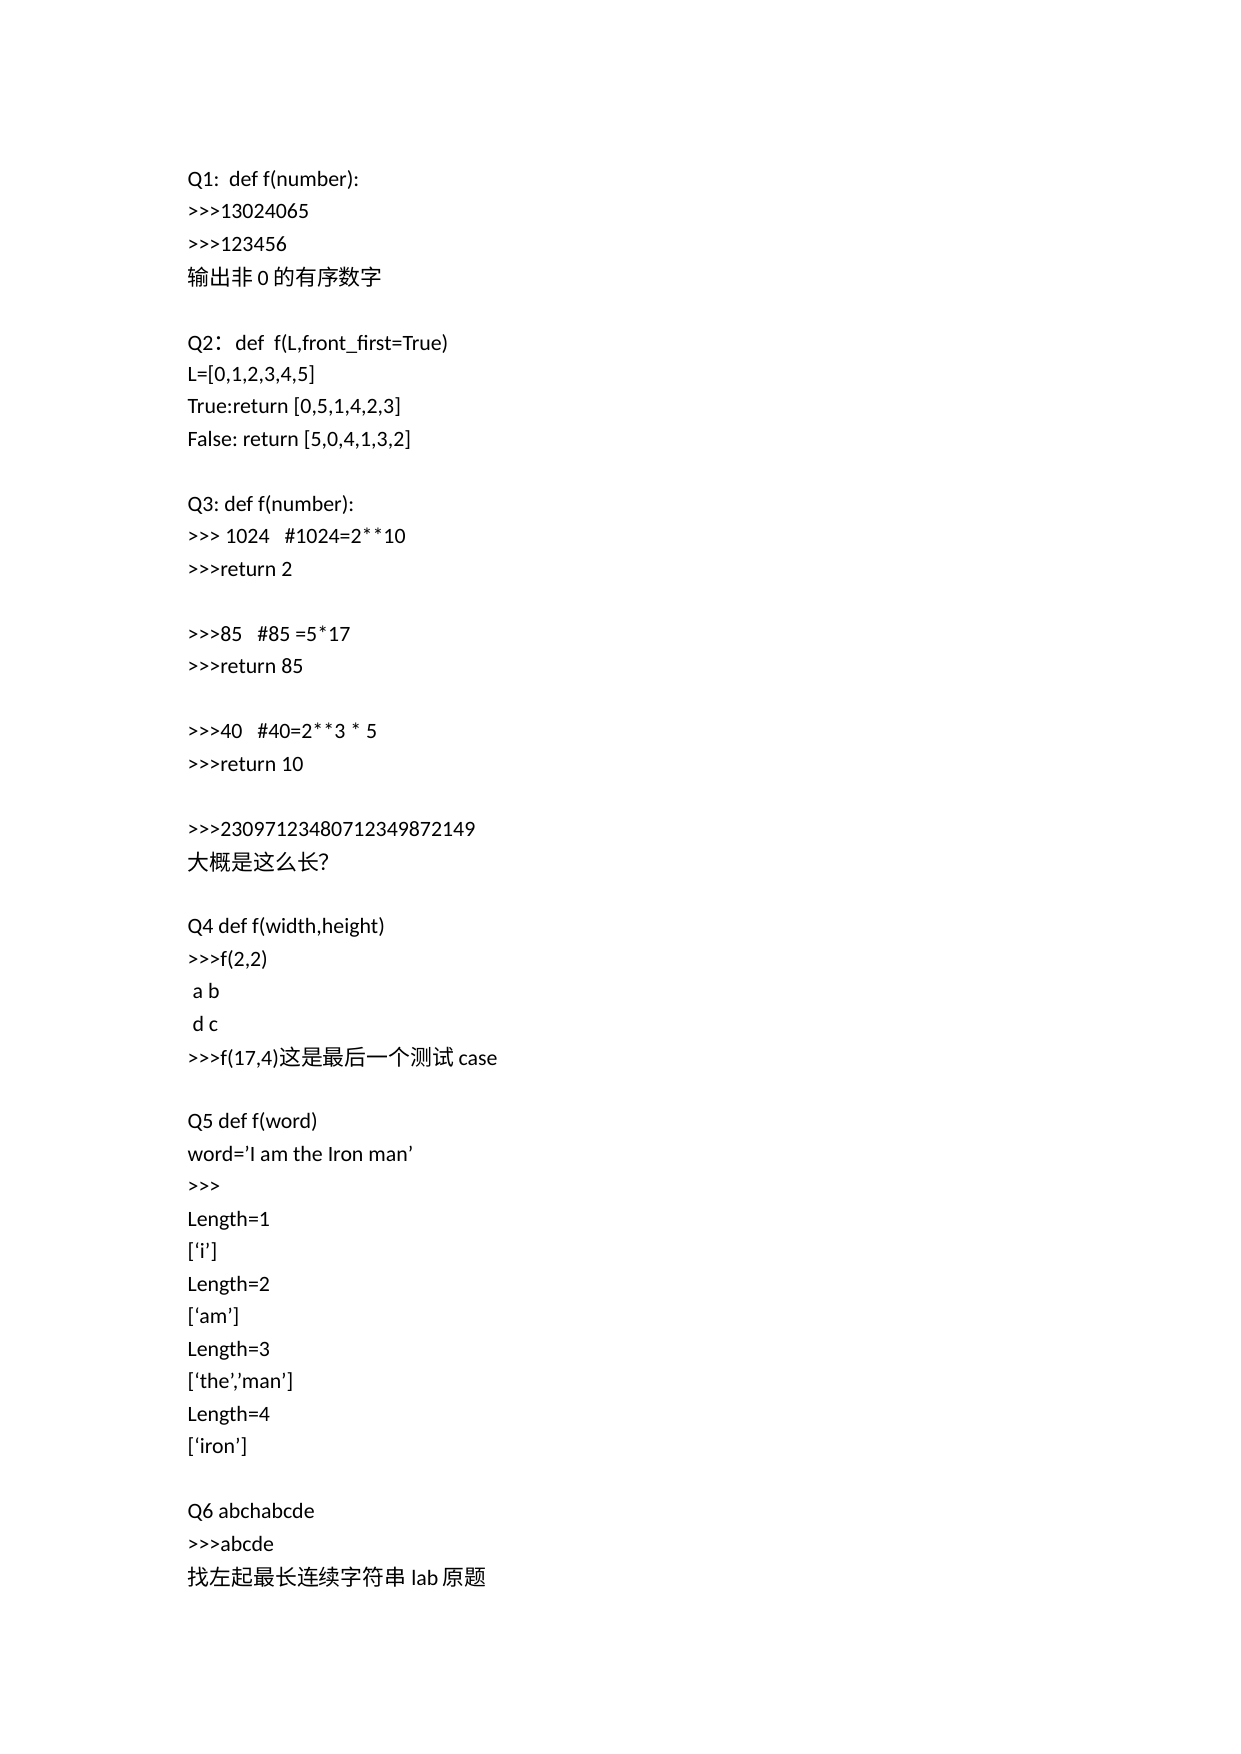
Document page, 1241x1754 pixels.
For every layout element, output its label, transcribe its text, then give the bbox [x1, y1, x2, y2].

text word=’I am the Iron man’ [187, 1137, 1053, 1169]
text >>>85 #85 =5*17 [187, 617, 1053, 649]
text 找左起最长连续字符串 lab原题 [187, 1559, 1053, 1592]
text Q4 def f(width,height) [187, 909, 1053, 942]
text Q3: def f(number): [187, 487, 1053, 519]
text L=[0,1,2,3,4,5] [187, 357, 1053, 389]
text Q6 abchabcde [187, 1494, 1053, 1527]
text >>>return 85 [187, 649, 1053, 682]
text >>> [187, 1169, 1053, 1202]
text Length=1 [187, 1202, 1053, 1234]
text d c [187, 1007, 1053, 1039]
text [‘iron’] [187, 1429, 1053, 1462]
text >>>return 10 [187, 747, 1053, 779]
text True:return [0,5,1,4,2,3] [187, 389, 1053, 422]
text Q1: def f(number): [187, 162, 1053, 194]
text >>>123456 [187, 227, 1053, 259]
text >>>23097123480712349872149 [187, 812, 1053, 844]
text >>>40 #40=2**3 * 5 [187, 714, 1053, 747]
text [‘the’,’man’] [187, 1364, 1053, 1397]
text Length=3 [187, 1332, 1053, 1364]
text False: return [5,0,4,1,3,2] [187, 422, 1053, 454]
text Length=2 [187, 1267, 1053, 1299]
text >>> 1024 #1024=2**10 [187, 519, 1053, 552]
text >>>return 2 [187, 552, 1053, 584]
text [‘i’] [187, 1234, 1053, 1267]
text [‘am’] [187, 1299, 1053, 1332]
text Q2：def f(L,front_first=True) [187, 324, 1053, 357]
text Q5 def f(word) [187, 1104, 1053, 1137]
text Length=4 [187, 1397, 1053, 1429]
text >>>f(17,4)这是最后一个测试case [187, 1039, 1053, 1072]
text 大概是这么长？ [187, 844, 1053, 877]
text a b [187, 974, 1053, 1007]
text >>>13024065 [187, 194, 1053, 227]
text 输出非0的有序数字 [187, 259, 1053, 292]
text >>>f(2,2) [187, 942, 1053, 974]
text >>>abcde [187, 1527, 1053, 1559]
